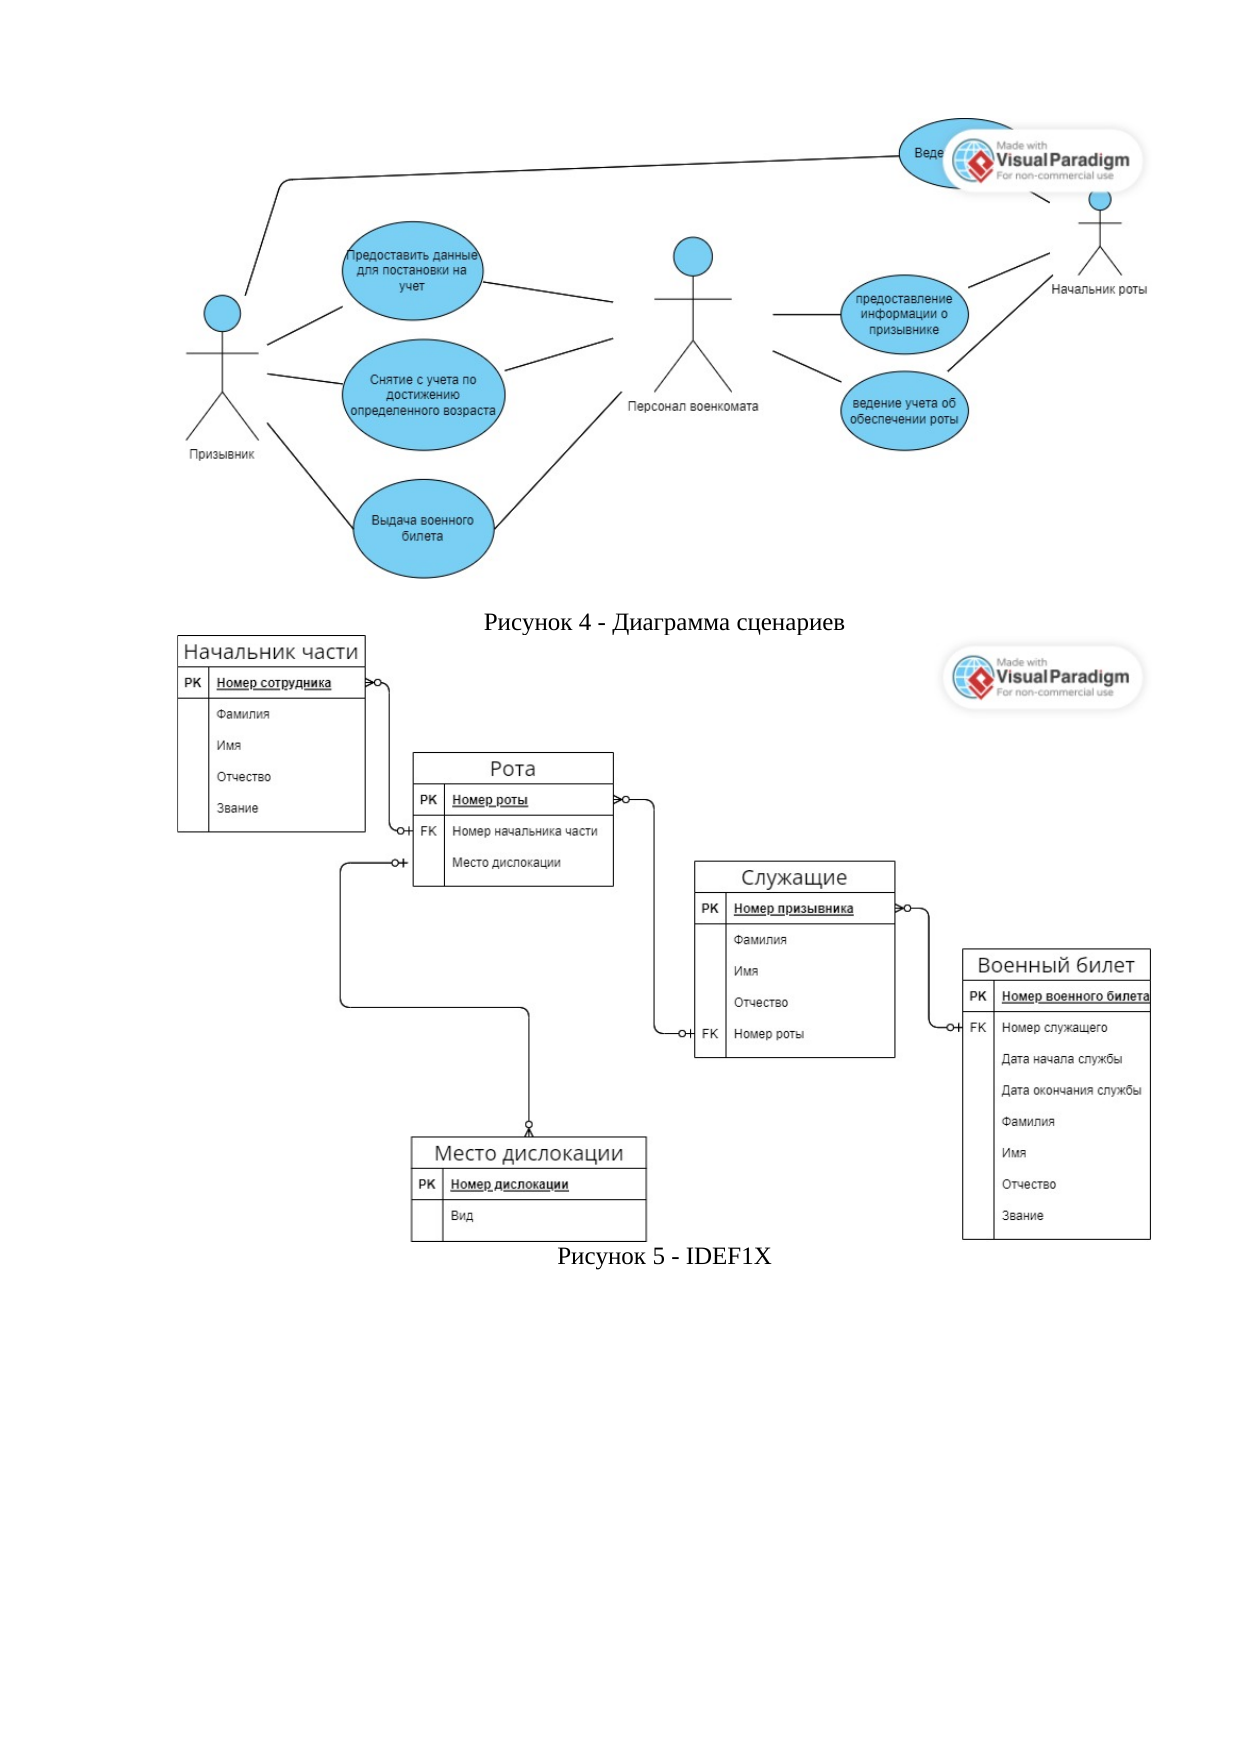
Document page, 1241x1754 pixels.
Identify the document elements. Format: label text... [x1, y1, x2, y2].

picture [177, 118, 1152, 579]
picture [177, 635, 1152, 1242]
text Рисунок 4 - Диаграмма сценариев [177, 607, 1152, 635]
text Рисунок 5 - IDEF1X [177, 1242, 1152, 1270]
